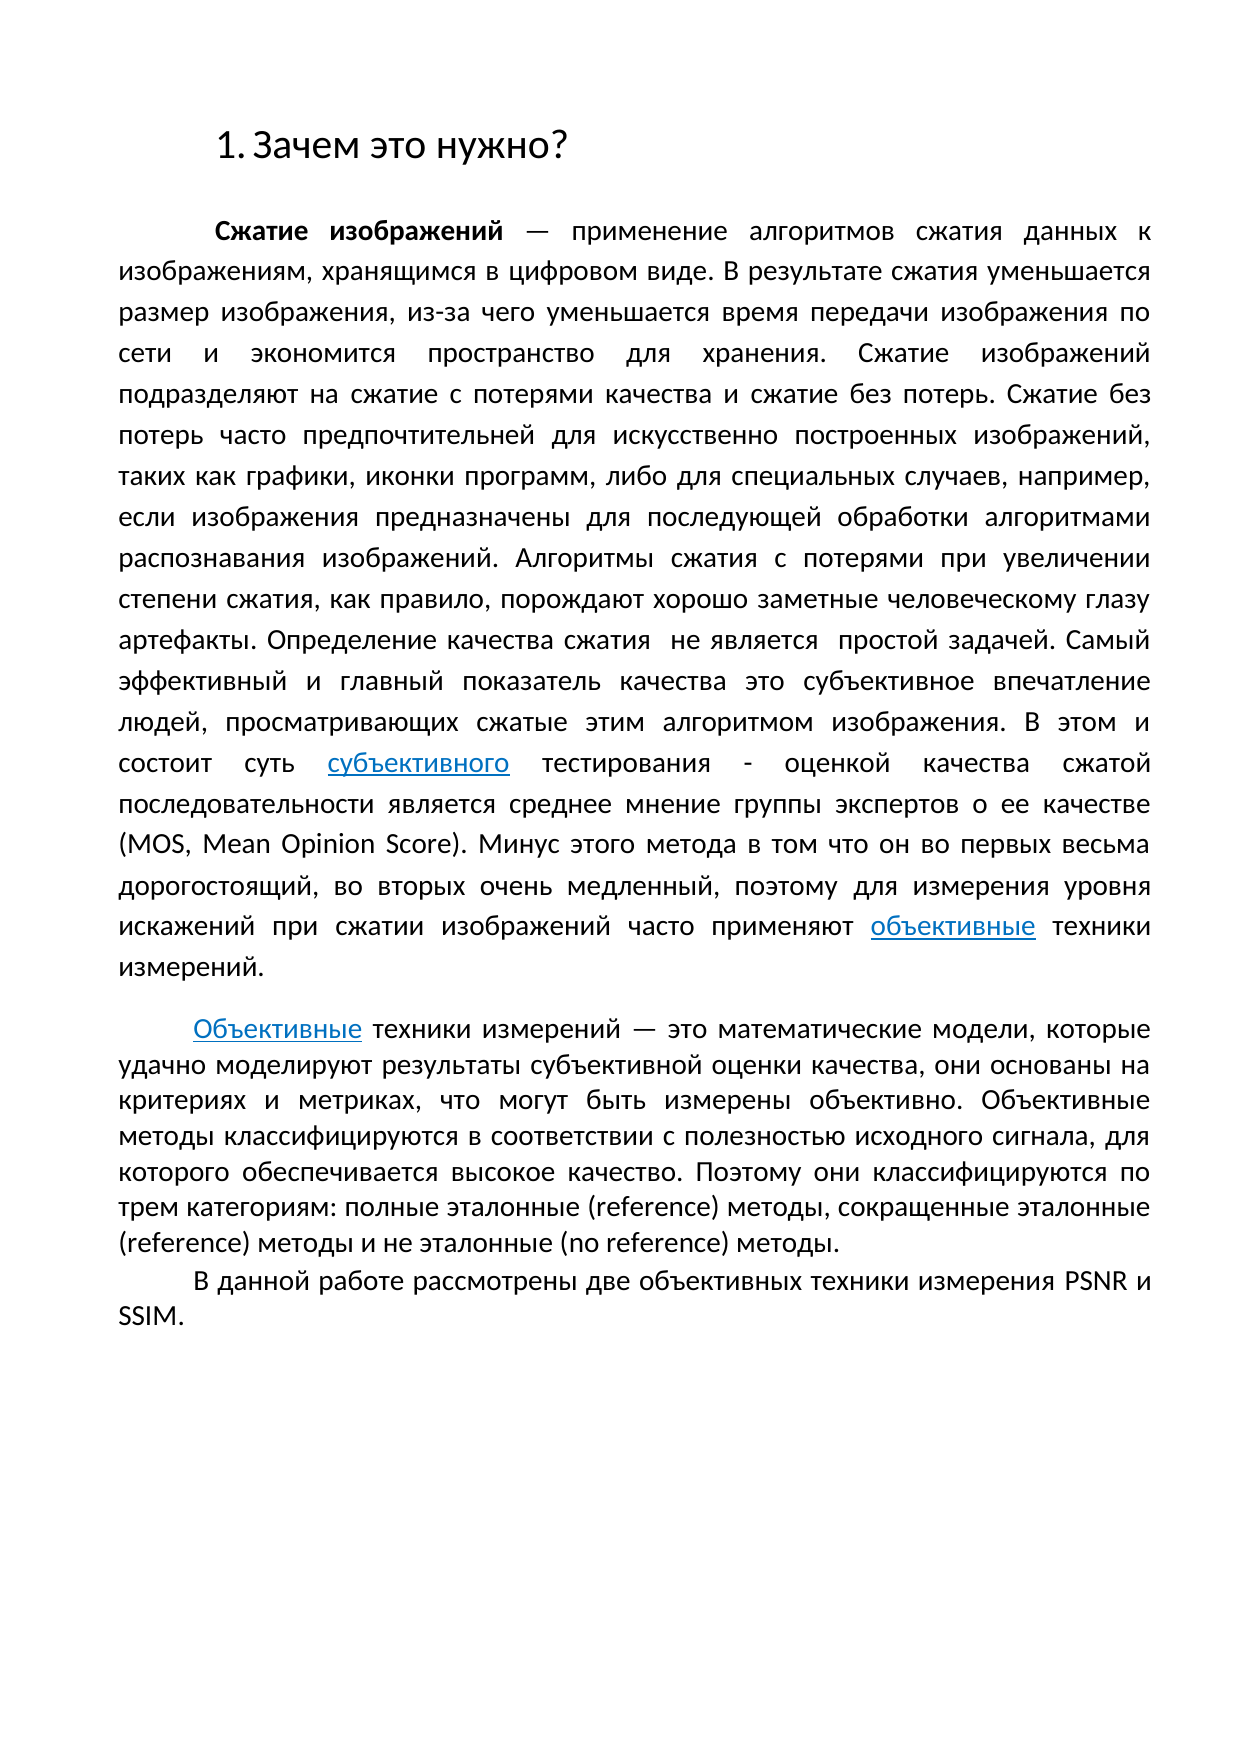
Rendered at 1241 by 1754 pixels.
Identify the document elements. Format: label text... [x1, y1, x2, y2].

text Объективные техники измерений — это математические модели, которые удачно моделируют результаты субъективной оценки качества, они основаны на критериях и метриках, что могут быть измерены объективно. Объективные методы классифицируются в соответствии с полезностью исходного сигнала, для которого обеспечивается высокое качество. Поэтому они классифицируются по трем категориям: полные эталонные (reference) методы, сокращенные эталонные (reference) методы и не эталонные (no reference) методы. [118, 1010, 1152, 1259]
text В данной работе рассмотрены две объективных техники измерения PSNR и SSIM. [118, 1262, 1152, 1333]
list Зачем это нужно? [215, 118, 1152, 169]
list Сжатие изображений — применение алгоритмов сжатия данных к изображениям, хранящимся в цифровом виде. В результате сжатия уменьшается размер изображения, из-за чего уменьшается время передачи изображения по сети и экономится пространство для хранения. Сжатие изображений подразделяют на сжатие с потерями качества и сжатие без потерь. Сжатие без потерь часто предпочтительней для искусственно построенных изображений, таких как графики, иконки программ, либо для специальных случаев, например, если изображения предназначены для последующей обработки алгоритмами распознавания изображений. Алгоритмы сжатия с потерями при увеличении степени сжатия, как правило, порождают хорошо заметные человеческому глазу артефакты. Определение качества сжатия не является простой задачей. Самый эффективный и главный показатель качества это субъективное впечатление людей, просматривающих сжатые этим алгоритмом изображения. В этом и состоит суть субъективного тестирования - оценкой качества сжатой последовательности является среднее мнение группы экспертов о ее качестве (MOS, Mean Opinion Score). Минус этого метода в том что он во первых весьма дорогостоящий, во вторых очень медленный, поэтому для измерения уровня искажений при сжатии изображений часто применяют объективные техники измерений. [118, 212, 1152, 984]
